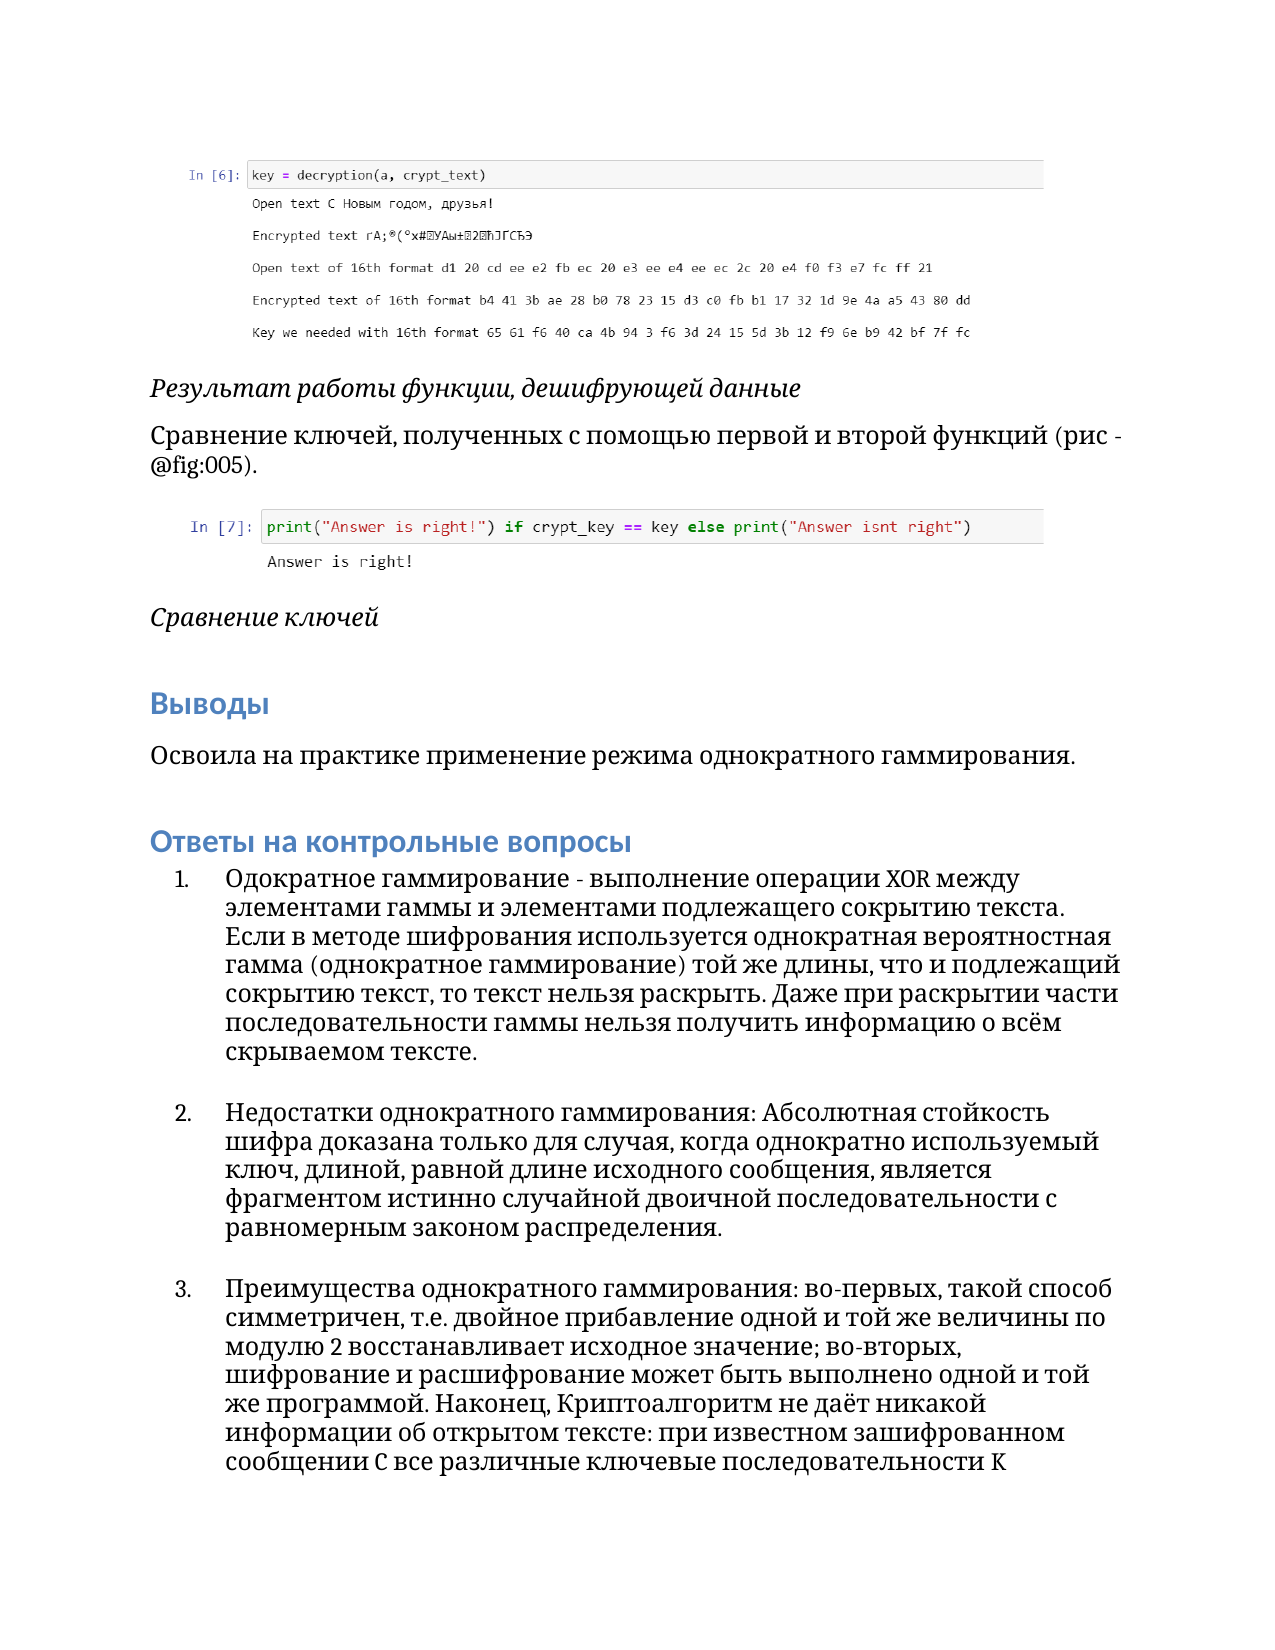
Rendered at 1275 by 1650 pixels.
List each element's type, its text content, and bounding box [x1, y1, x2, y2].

list Недостатки однократного гаммирования: Абсолютная стойкость шифра доказана только для случая, когда однократно используемый ключ, длиной, равной длине исходного сообщения, является фрагментом истинно случайной двоичной последовательности с равномерным законом распределения. [175, 1099, 1125, 1271]
subtitle Выводы [150, 682, 1125, 723]
picture [168, 498, 1044, 583]
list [175, 1275, 1125, 1476]
list Одократное гаммирование - выполнение операции XOR между элементами гаммы и элементами подлежащего сокрытию текста. Если в методе шифрования используется однократная вероятностная гамма (однократное гаммирование) той же длины, что и подлежащий сокрытию текст, то текст нельзя раскрыть. Даже при раскрытии части последовательности гаммы нельзя получить информацию о всём скрываемом тексте. [175, 865, 1125, 1095]
text Сравнение ключей, полученных с помощью первой и второй функций (рис - @fig:005). [150, 422, 1125, 479]
text Сравнение ключей [150, 603, 1125, 632]
subtitle Ответы на контрольные вопросы [150, 821, 1125, 861]
text Результат работы функции, дешифрующей данные [150, 374, 1125, 403]
text Освоила на практике применение режима однократного гаммирования. [150, 742, 1125, 771]
picture [168, 150, 1044, 354]
